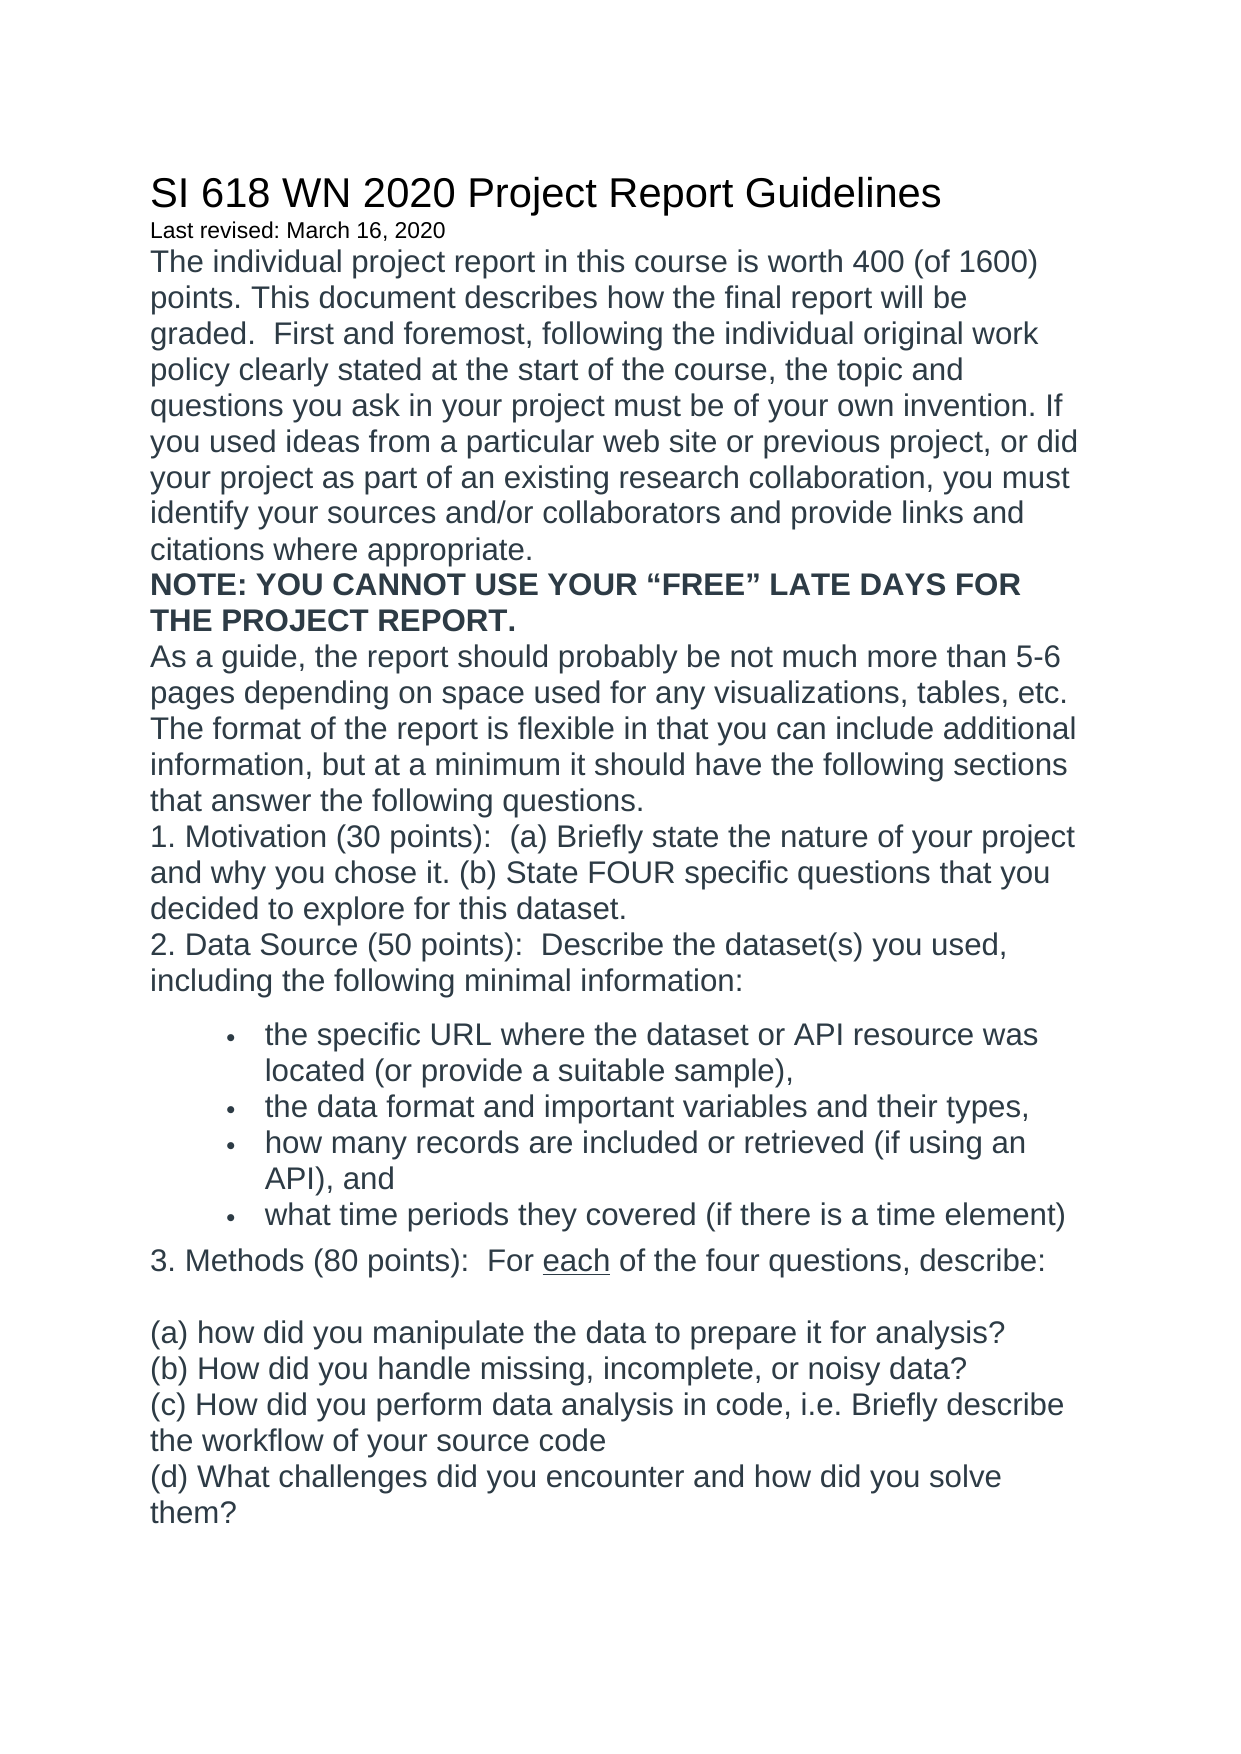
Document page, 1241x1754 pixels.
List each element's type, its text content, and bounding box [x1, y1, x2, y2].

list the specific URL where the dataset or API resource was located (or provide a suitable sample), [227, 1016, 1090, 1088]
text (d) What challenges did you encounter and how did you solve them? [150, 1458, 1090, 1530]
text (a) how did you manipulate the data to prepare it for analysis? [150, 1314, 1090, 1350]
text The individual project report in this course is worth 400 (of 1600) points. This document describes how the final report will be graded. First and foremost, following the individual original work policy clearly stated at the start of the course, the topic and questions you ask in your project must be of your own invention. If you used ideas from a particular web site or previous project, or did your project as part of an existing research collaboration, you must identify your sources and/or collaborators and provide links and citations where appropriate. [150, 243, 1090, 566]
list how many records are included or retrieved (if using an API), and [227, 1124, 1090, 1196]
text (c) How did you perform data analysis in code, i.e. Briefly describe the workflow of your source code [150, 1386, 1090, 1458]
text 1. Motivation (30 points): (a) Briefly state the nature of your project and why you chose it. (b) State FOUR specific questions that you decided to explore for this dataset. [150, 818, 1090, 926]
text 2. Data Source (50 points): Describe the dataset(s) you used, including the following minimal information: [150, 926, 1090, 998]
text SI 618 WN 2020 Project Report Guidelines [150, 169, 1090, 217]
text 3. Methods (80 points): For each of the four questions, describe: [150, 1242, 1090, 1278]
text The format of the report is flexible in that you can include additional information, but at a minimum it should have the following sections that answer the following questions. [150, 710, 1090, 818]
text NOTE: YOU CANNOT USE YOUR “FREE” LATE DAYS FOR THE PROJECT REPORT. [150, 566, 1090, 638]
list what time periods they covered (if there is a time element) [227, 1196, 1090, 1232]
text Last revised: March 16, 2020 [150, 217, 1090, 243]
text (b) How did you handle missing, incomplete, or noisy data? [150, 1350, 1090, 1386]
list the data format and important variables and their types, [227, 1088, 1090, 1124]
text As a guide, the report should probably be not much more than 5-6 pages depending on space used for any visualizations, tables, etc. [150, 638, 1090, 710]
